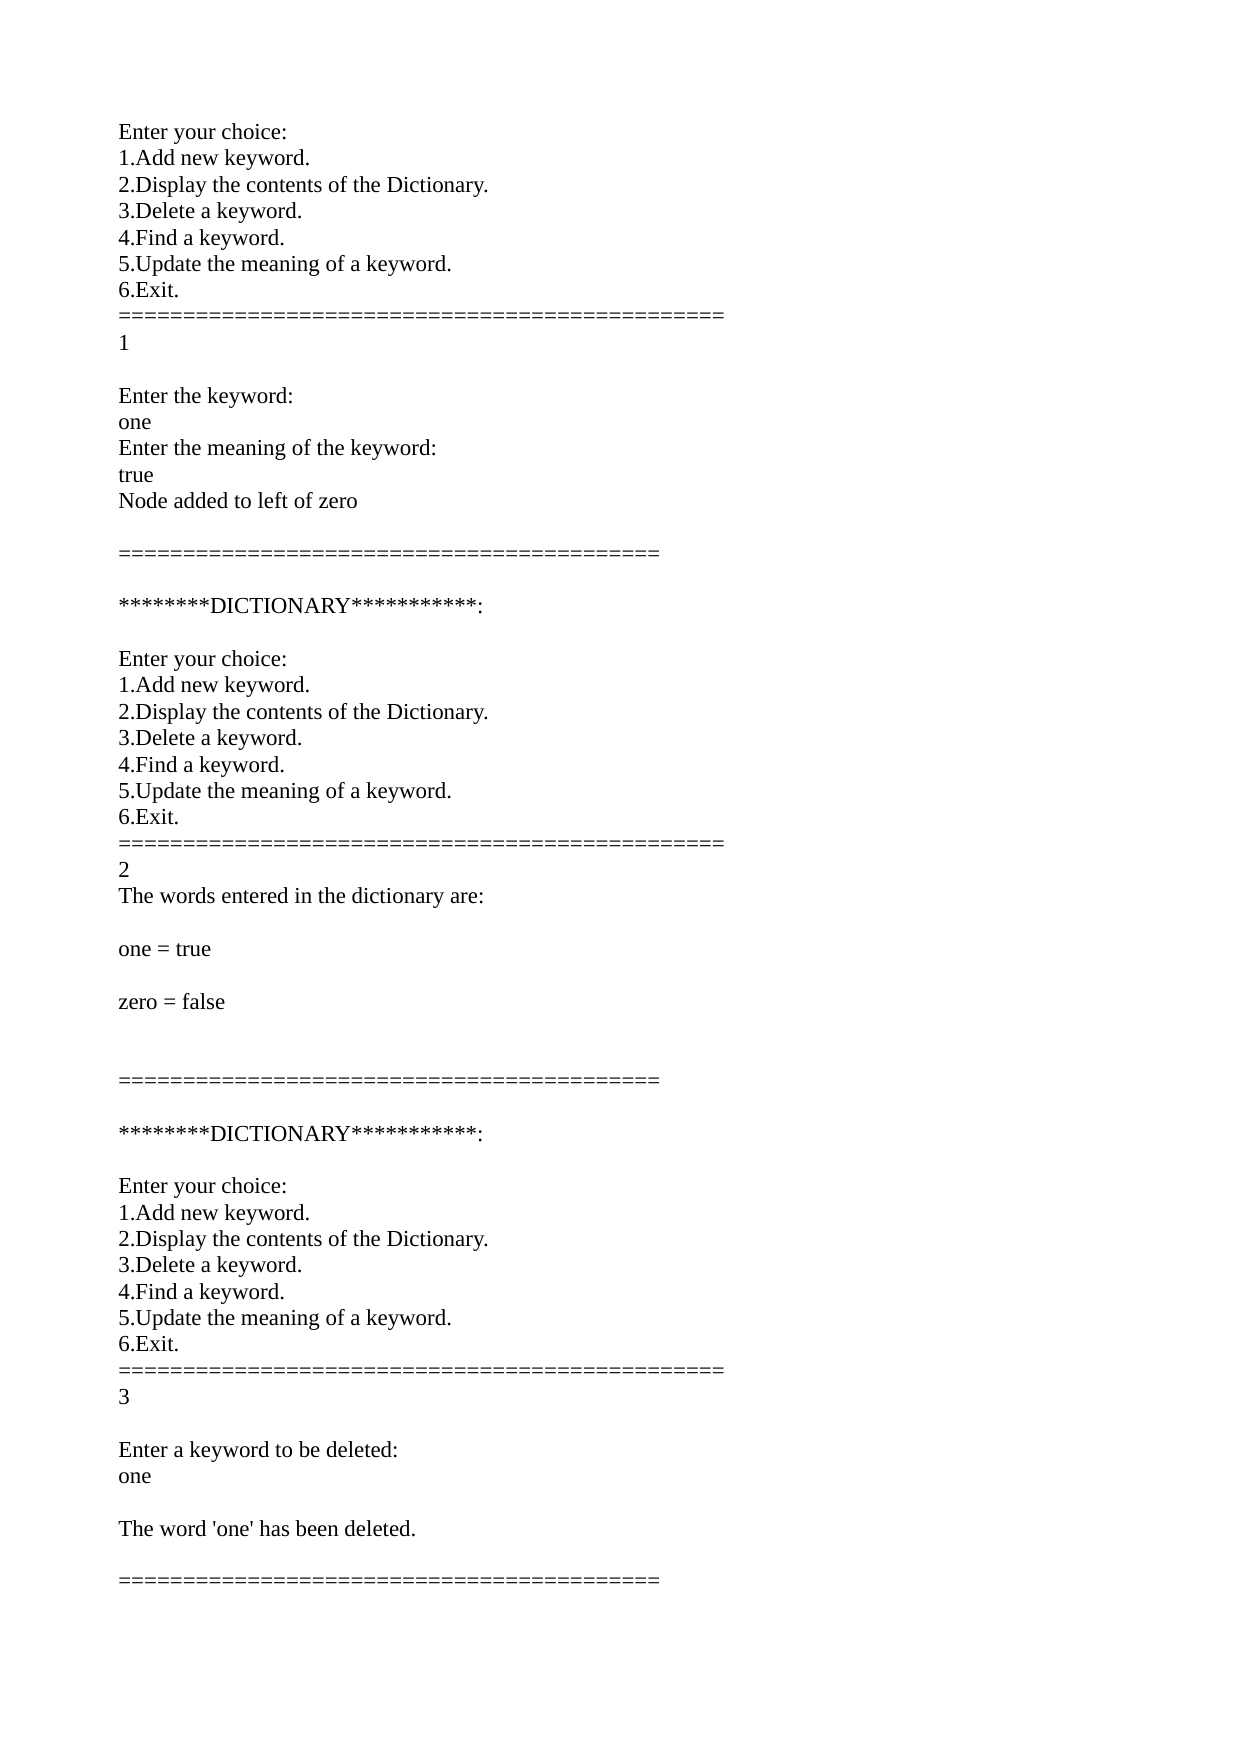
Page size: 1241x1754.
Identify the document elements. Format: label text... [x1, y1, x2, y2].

text 6.Exit. [118, 803, 1122, 830]
text 2.Display the contents of the Dictionary. [118, 171, 1122, 197]
text 3.Delete a keyword. [118, 724, 1122, 751]
text ********DICTIONARY***********: [118, 592, 1122, 619]
text Enter your choice: [118, 1172, 1122, 1199]
text zero = false [118, 988, 1122, 1014]
text 4.Find a keyword. [118, 751, 1122, 777]
text =============================================== [118, 830, 1122, 856]
text 5.Update the meaning of a keyword. [118, 1304, 1122, 1330]
text 2.Display the contents of the Dictionary. [118, 698, 1122, 724]
text =============================================== [118, 303, 1122, 329]
text ********DICTIONARY***********: [118, 1119, 1122, 1146]
text 6.Exit. [118, 276, 1122, 303]
text 1.Add new keyword. [118, 672, 1122, 698]
text one [118, 1462, 1122, 1488]
text 3.Delete a keyword. [118, 197, 1122, 223]
text one [118, 408, 1122, 434]
text true [118, 461, 1122, 487]
text 1.Add new keyword. [118, 1199, 1122, 1225]
text 1 [118, 329, 1122, 355]
text 5.Update the meaning of a keyword. [118, 777, 1122, 803]
text ========================================== [118, 540, 1122, 566]
text =============================================== [118, 1357, 1122, 1383]
text The words entered in the dictionary are: [118, 882, 1122, 909]
text one = true [118, 935, 1122, 961]
text Node added to left of zero [118, 487, 1122, 513]
text 4.Find a keyword. [118, 1278, 1122, 1304]
text 3.Delete a keyword. [118, 1251, 1122, 1278]
text ========================================== [118, 1067, 1122, 1093]
text Enter the keyword: [118, 382, 1122, 408]
text Enter your choice: [118, 118, 1122, 144]
text 2 [118, 856, 1122, 882]
text 5.Update the meaning of a keyword. [118, 250, 1122, 276]
text Enter your choice: [118, 645, 1122, 672]
text The word 'one' has been deleted. [118, 1515, 1122, 1541]
text 4.Find a keyword. [118, 223, 1122, 250]
text 6.Exit. [118, 1330, 1122, 1357]
text ========================================== [118, 1568, 1122, 1594]
text Enter the meaning of the keyword: [118, 434, 1122, 461]
text Enter a keyword to be deleted: [118, 1436, 1122, 1462]
text 2.Display the contents of the Dictionary. [118, 1225, 1122, 1251]
text 3 [118, 1383, 1122, 1409]
text 1.Add new keyword. [118, 144, 1122, 171]
